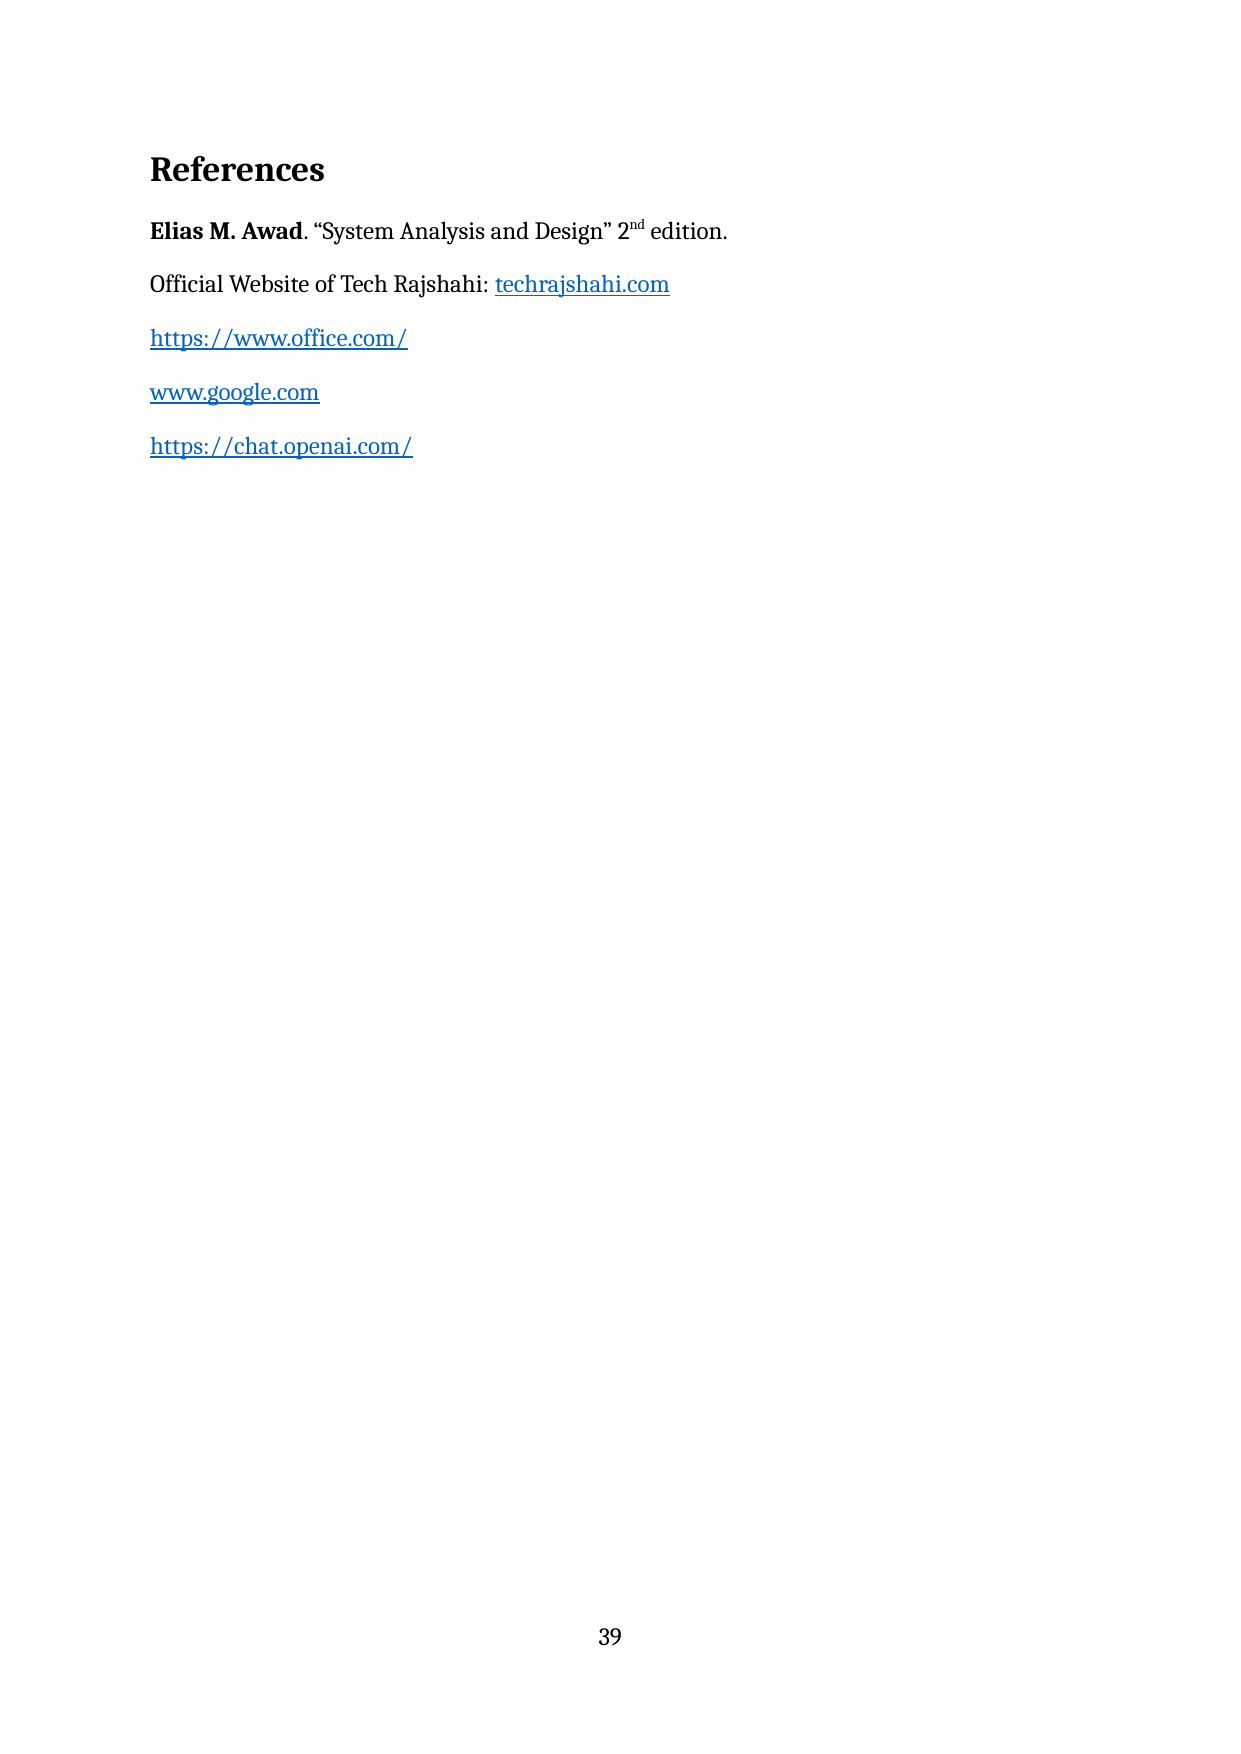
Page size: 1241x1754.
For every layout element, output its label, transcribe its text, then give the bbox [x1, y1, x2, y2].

text https://www.office.com/ [150, 324, 1069, 353]
text Official Website of Tech Rajshahi: techrajshahi.com [150, 270, 1069, 299]
text www.google.com [150, 378, 1069, 407]
text https://chat.openai.com/ [150, 432, 1069, 460]
text References [150, 150, 1069, 191]
text Elias M. Awad. “System Analysis and Design” 2nd edition. [150, 217, 1069, 245]
